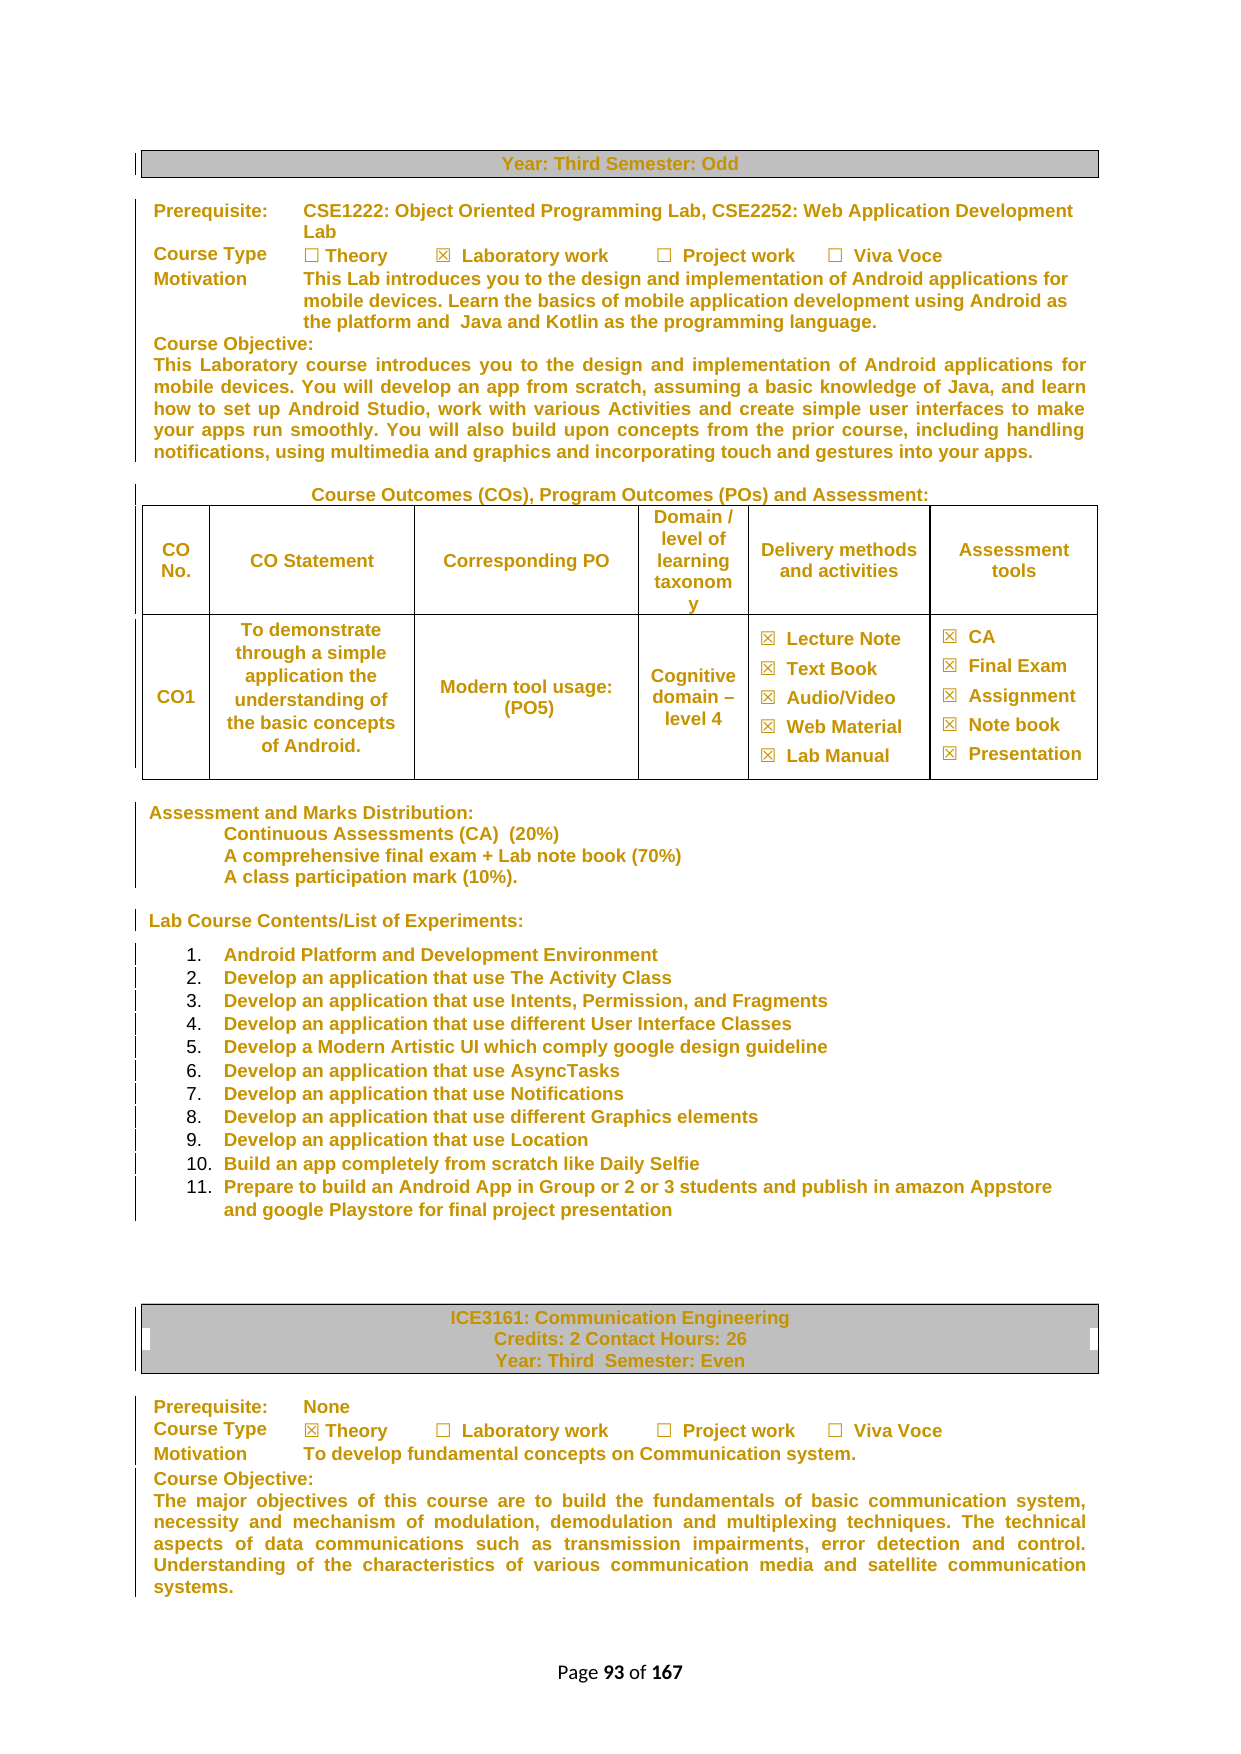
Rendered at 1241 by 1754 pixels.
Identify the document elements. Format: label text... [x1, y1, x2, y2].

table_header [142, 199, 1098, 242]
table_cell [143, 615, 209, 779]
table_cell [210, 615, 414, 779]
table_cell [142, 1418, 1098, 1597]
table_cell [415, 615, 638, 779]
text ICE3161: Communication Engineering [142, 1305, 1098, 1328]
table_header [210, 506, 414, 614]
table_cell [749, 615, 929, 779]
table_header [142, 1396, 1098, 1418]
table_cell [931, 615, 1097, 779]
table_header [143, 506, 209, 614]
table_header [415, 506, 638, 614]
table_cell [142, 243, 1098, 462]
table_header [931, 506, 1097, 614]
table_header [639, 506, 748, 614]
text Course Outcomes (COs), Program Outcomes (POs) and Assessment: [150, 484, 1090, 505]
text Credits: 2 Contact Hours: 26 [150, 1328, 1090, 1347]
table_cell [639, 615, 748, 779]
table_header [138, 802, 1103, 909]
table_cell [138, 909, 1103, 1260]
text Year: Third Semester: Odd [142, 151, 1098, 177]
text Year: Third Semester: Even [142, 1347, 1098, 1373]
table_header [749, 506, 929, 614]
